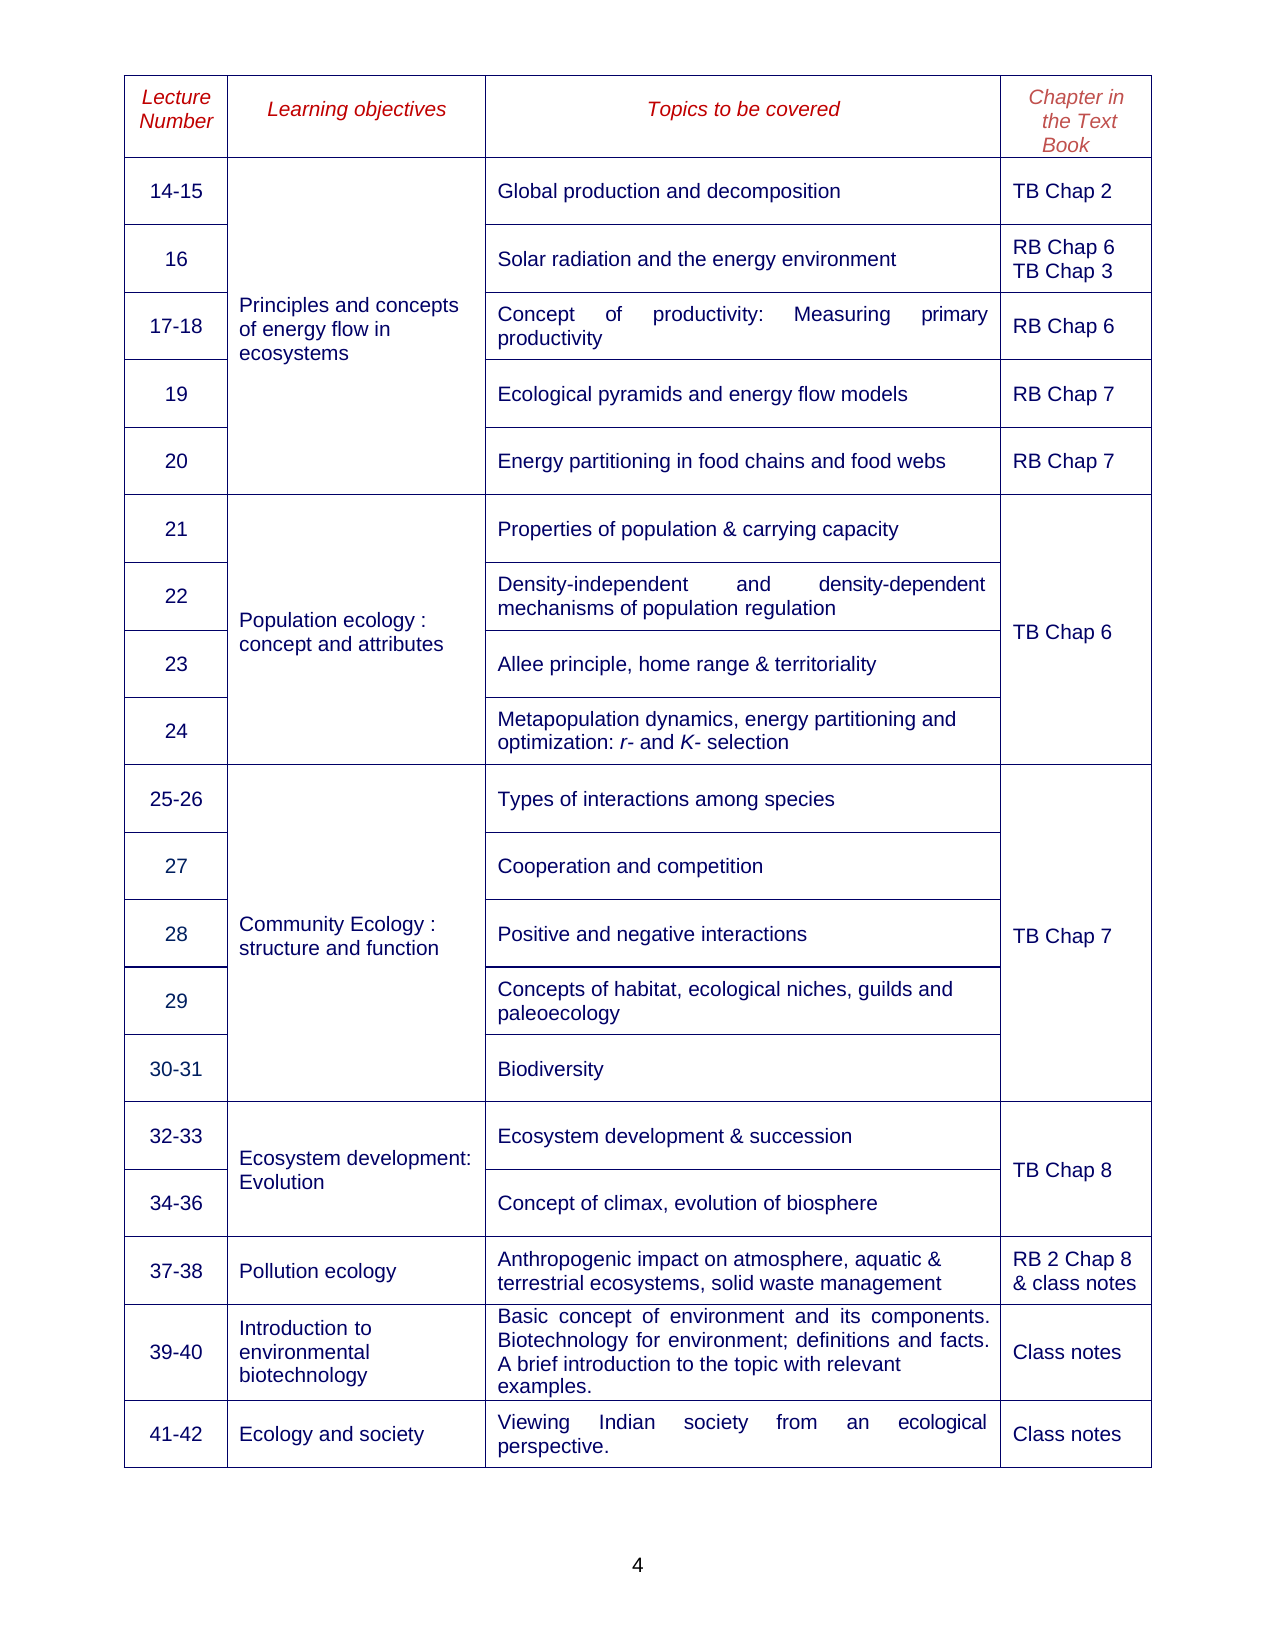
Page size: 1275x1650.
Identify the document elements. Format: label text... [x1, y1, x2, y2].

table_cell 17-18 [125, 293, 227, 359]
table_cell 23 [125, 631, 227, 697]
table_cell RB Chap 7 [1001, 360, 1151, 427]
table_cell Community Ecology : structure and function [228, 765, 485, 1101]
table_cell Class notes [1001, 1401, 1151, 1467]
table_cell 30-31 [125, 1035, 227, 1101]
table_cell Biodiversity [486, 1035, 1000, 1101]
table_cell Class notes [1001, 1305, 1151, 1399]
table_cell Properties of population & carrying capacity [486, 495, 1000, 562]
table_cell TB Chap 7 [1001, 765, 1151, 1101]
table_cell Ecosystem development & succession [486, 1102, 1000, 1169]
table_cell 37-38 [125, 1237, 227, 1304]
table_cell RB Chap 6 [1001, 293, 1151, 359]
table_cell Viewing Indian society from an ecological perspective. [486, 1401, 1000, 1467]
table_cell Ecology and society [228, 1401, 485, 1467]
table_cell TB Chap 8 [1001, 1102, 1151, 1236]
table_cell RB Chap 7 [1001, 428, 1151, 494]
table_cell RB Chap 6 TB Chap 3 [1001, 225, 1151, 292]
table_cell 29 [125, 968, 227, 1034]
table_cell Population ecology : concept and attributes [228, 495, 485, 764]
table_header Topics to be covered [486, 76, 1000, 157]
table_cell Principles and concepts of energy flow in ecosystems [228, 158, 485, 494]
table_cell RB 2 Chap 8 & class notes [1001, 1237, 1151, 1304]
table_cell Ecological pyramids and energy flow models [486, 360, 1000, 427]
table_cell Solar radiation and the energy environment [486, 225, 1000, 292]
table_cell 22 [125, 563, 227, 629]
table_cell Global production and decomposition [486, 158, 1000, 224]
table_cell Concept of productivity: Measuring primary productivity [486, 293, 1000, 359]
table_cell 27 [125, 833, 227, 899]
table_cell Concept of climax, evolution of biosphere [486, 1170, 1000, 1236]
table_cell 25-26 [125, 765, 227, 832]
table_header Lecture Number [125, 76, 227, 157]
table_cell 21 [125, 495, 227, 562]
table_header Learning objectives [228, 76, 485, 157]
table_cell TB Chap 6 [1001, 495, 1151, 764]
table_cell 24 [125, 698, 227, 764]
table_header Chapter in the Text Book [1001, 76, 1151, 157]
table_cell Anthropogenic impact on atmosphere, aquatic & terrestrial ecosystems, solid waste management [486, 1237, 1000, 1304]
table_cell Introduction to environmental biotechnology [228, 1305, 485, 1399]
table_cell 41-42 [125, 1401, 227, 1467]
table_cell 39-40 [125, 1305, 227, 1399]
table_cell 16 [125, 225, 227, 292]
table_cell 28 [125, 900, 227, 966]
table_cell Positive and negative interactions [486, 900, 1000, 966]
table_cell Allee principle, home range & territoriality [486, 631, 1000, 697]
table_cell Concepts of habitat, ecological niches, guilds and paleoecology [486, 968, 1000, 1034]
table_cell 19 [125, 360, 227, 427]
table_cell TB Chap 2 [1001, 158, 1151, 224]
table_cell Density-independent and density-dependent mechanisms of population regulation [486, 563, 1000, 629]
table_cell Pollution ecology [228, 1237, 485, 1304]
table_cell 20 [125, 428, 227, 494]
table_cell 32-33 [125, 1102, 227, 1169]
table_cell 34-36 [125, 1170, 227, 1236]
table_cell 14-15 [125, 158, 227, 224]
table_cell Metapopulation dynamics, energy partitioning and optimization: r- and K- selection [486, 698, 1000, 764]
table_cell Energy partitioning in food chains and food webs [486, 428, 1000, 494]
table_cell Ecosystem development: Evolution [228, 1102, 485, 1236]
table_cell Basic concept of environment and its components. Biotechnology for environment; definitions and facts. A brief introduction to the topic with relevant examples. [486, 1305, 1000, 1399]
table_cell Types of interactions among species [486, 765, 1000, 832]
table_cell Cooperation and competition [486, 833, 1000, 899]
